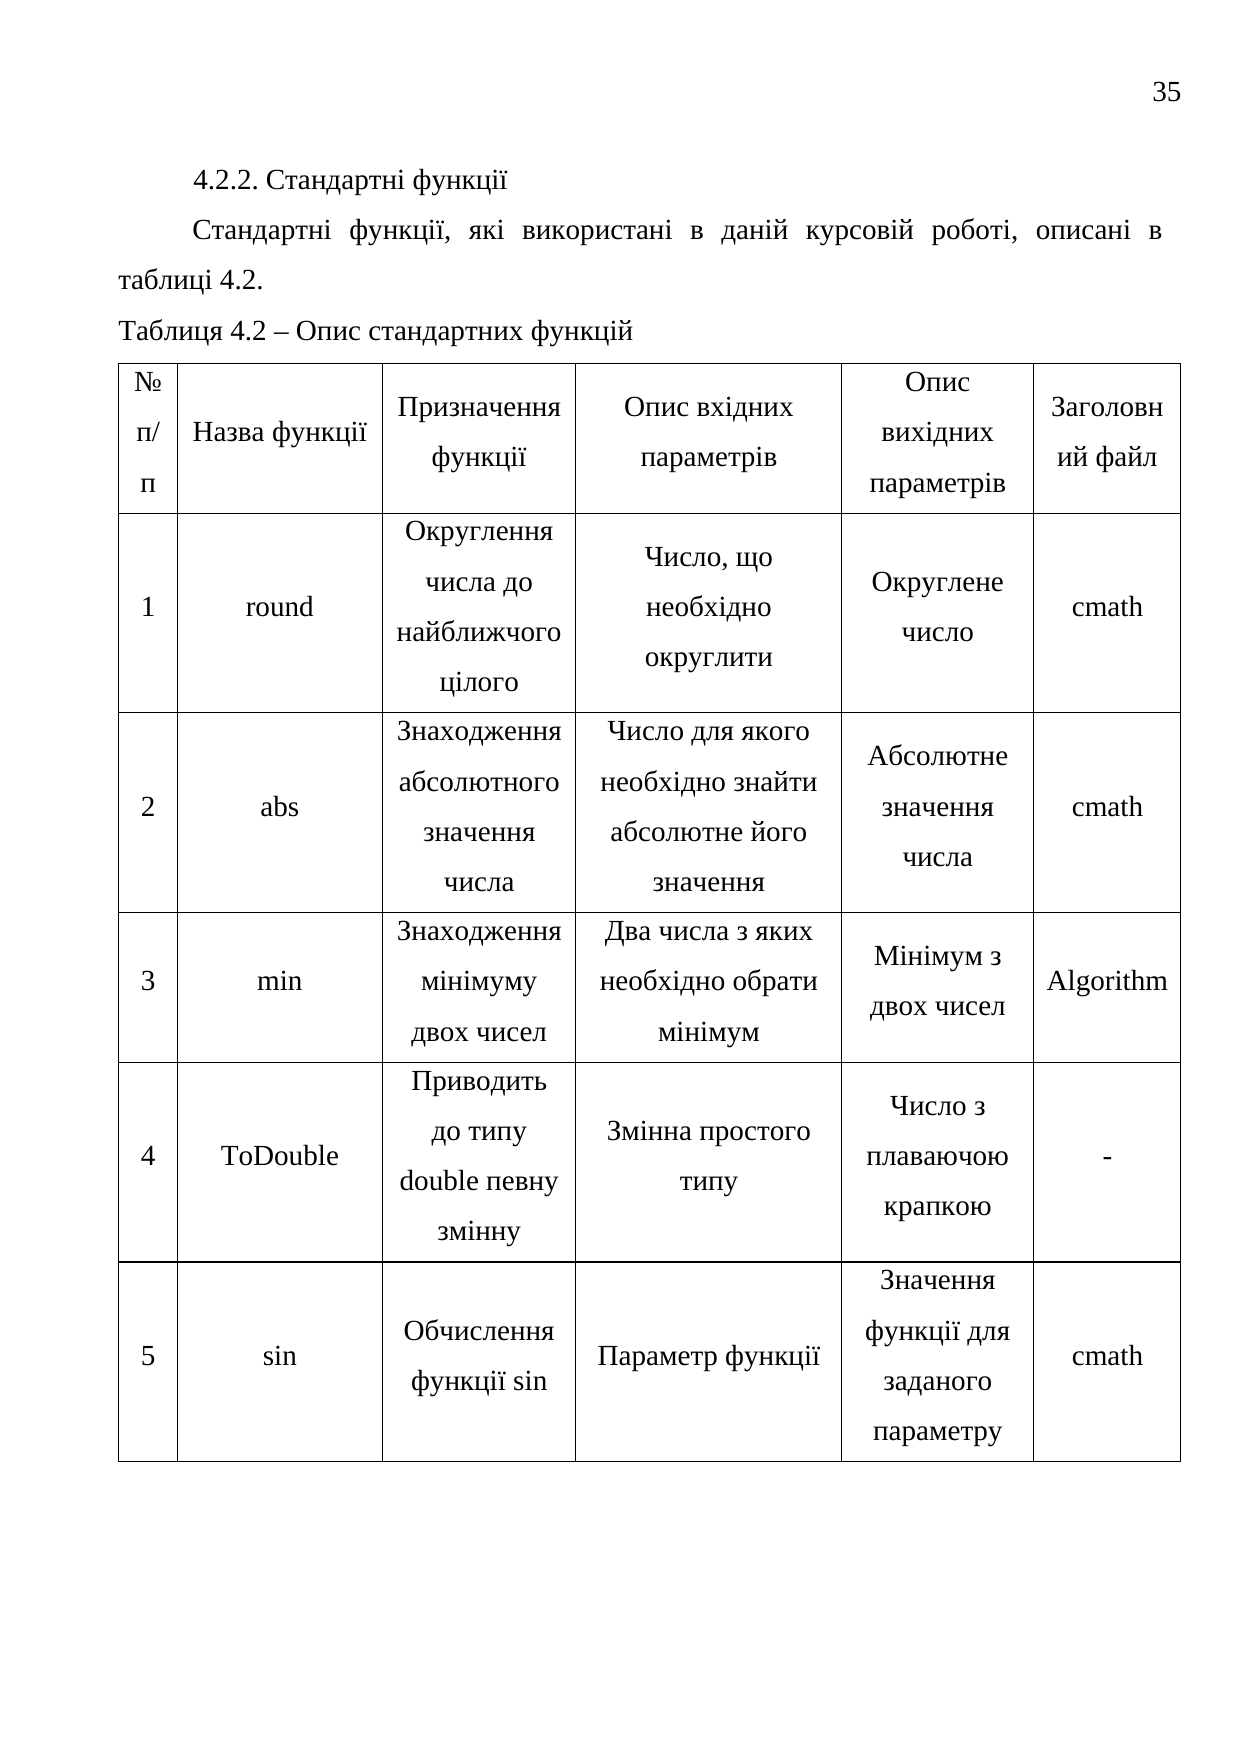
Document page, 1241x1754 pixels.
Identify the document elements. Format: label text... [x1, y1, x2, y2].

table_header Назва функції [178, 364, 382, 512]
table_cell ToDouble [178, 1063, 382, 1261]
table_header Опис вхідних параметрів [576, 364, 841, 512]
table_cell Algorithm [1034, 913, 1180, 1062]
table_cell сmath [1034, 1263, 1180, 1461]
subtitle Стандартні функції [193, 162, 1181, 195]
text Таблиця 4.2 – Опис стандартних функцій [118, 313, 1181, 346]
table_cell 2 [119, 713, 177, 912]
table_cell cmath [1034, 713, 1180, 912]
table_cell Змінна простого типу [576, 1063, 841, 1261]
table_cell Два числа з яких необхідно обрати мінімум [576, 913, 841, 1062]
table_cell sin [178, 1263, 382, 1461]
table_cell 1 [119, 514, 177, 712]
table_cell Параметр функції [576, 1263, 841, 1461]
table_cell Абсолютне значення числа [842, 713, 1033, 912]
table_cell 4 [119, 1063, 177, 1261]
table_cell min [178, 913, 382, 1062]
table_cell Число, що необхідно округлити [576, 514, 841, 712]
table_cell Знаходження мінімуму двох чисел [383, 913, 575, 1062]
table_header № п/п [119, 364, 177, 512]
table_header Опис вихідних параметрів [842, 364, 1033, 512]
table_cell Округлене число [842, 514, 1033, 712]
table_cell Число для якого необхідно знайти абсолютне його значення [576, 713, 841, 912]
table_cell Приводить до типу double певну змінну [383, 1063, 575, 1261]
table_header Призначення функції [383, 364, 575, 512]
text Стандартні функції, які використані в даній курсовій роботі, описані в таблиці 4.2. [118, 212, 1181, 296]
table_header Заголовний файл [1034, 364, 1180, 512]
table_cell сmath [1034, 514, 1180, 712]
table_cell Обчислення функції sin [383, 1263, 575, 1461]
table_cell 5 [119, 1263, 177, 1461]
table_cell Мінімум з двох чисел [842, 913, 1033, 1062]
table_cell abs [178, 713, 382, 912]
table_cell Округлення числа до найближчого цілого [383, 514, 575, 712]
table_cell Значення функції для заданого параметру [842, 1263, 1033, 1461]
table_cell - [1034, 1063, 1180, 1261]
table_cell 3 [119, 913, 177, 1062]
table_cell round [178, 514, 382, 712]
table_cell Число з плаваючою крапкою [842, 1063, 1033, 1261]
table_cell Знаходження абсолютного значення числа [383, 713, 575, 912]
